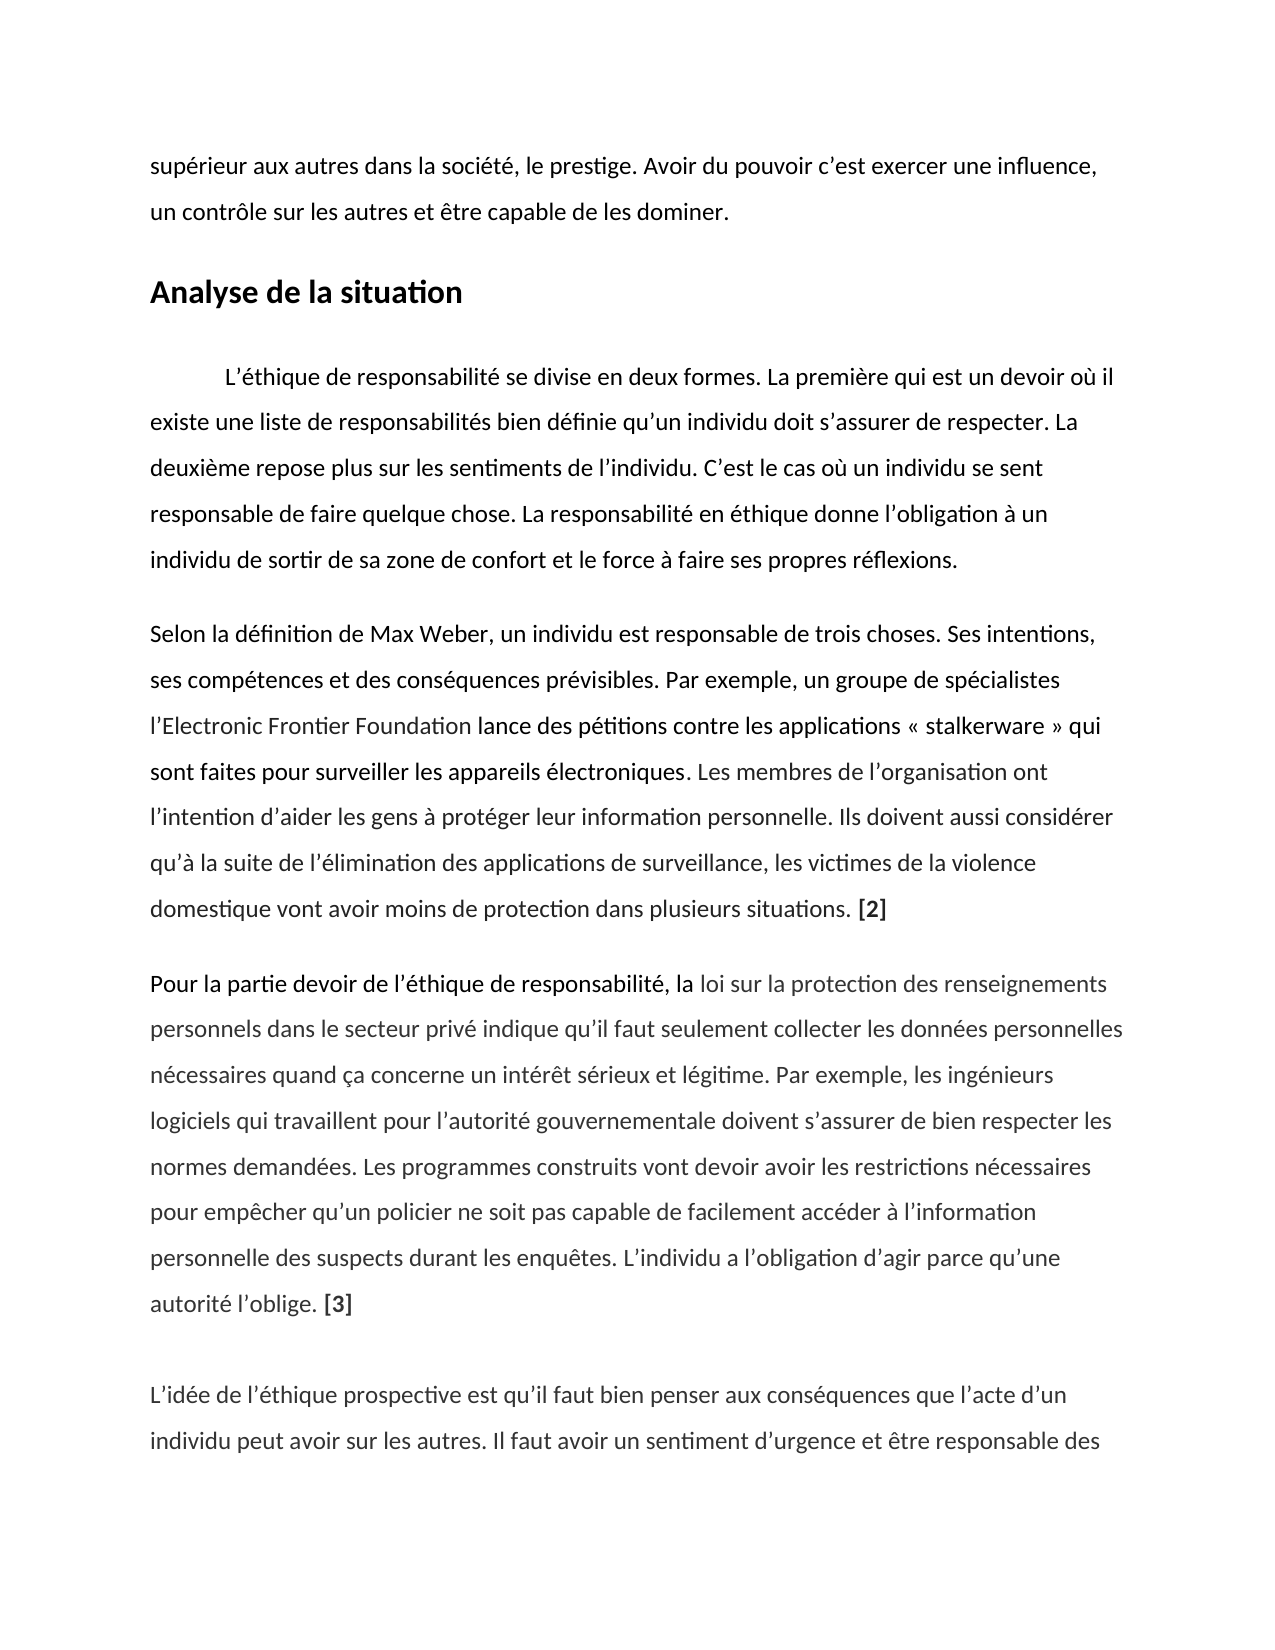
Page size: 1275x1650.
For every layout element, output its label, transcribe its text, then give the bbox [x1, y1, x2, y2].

text Selon la définition de Max Weber, un individu est responsable de trois choses. Ses intentions, ses compétences et des conséquences prévisibles. Par exemple, un groupe de spécialistes l’Electronic Frontier Foundation lance des pétitions contre les applications « stalkerware » qui sont faites pour surveiller les appareils électroniques. Les membres de l’organisation ont l’intention d’aider les gens à protéger leur information personnelle. Ils doivent aussi considérer qu’à la suite de l’élimination des applications de surveillance, les victimes de la violence domestique vont avoir moins de protection dans plusieurs situations. [2] [150, 619, 1125, 923]
text Pour la partie devoir de l’éthique de responsabilité, la loi sur la protection des renseignements personnels dans le secteur privé indique qu’il faut seulement collecter les données personnelles nécessaires quand ça concerne un intérêt sérieux et légitime. Par exemple, les ingénieurs logiciels qui travaillent pour l’autorité gouvernementale doivent s’assurer de bien respecter les normes demandées. Les programmes construits vont devoir avoir les restrictions nécessaires pour empêcher qu’un policier ne soit pas capable de facilement accéder à l’information personnelle des suspects durant les enquêtes. L’individu a l’obligation d’agir parce qu’une autorité l’oblige. [3] [150, 968, 1125, 1318]
text L’éthique de responsabilité se divise en deux formes. La première qui est un devoir où il existe une liste de responsabilités bien définie qu’un individu doit s’assurer de respecter. La deuxième repose plus sur les sentiments de l’individu. C’est le cas où un individu se sent responsable de faire quelque chose. La responsabilité en éthique donne l’obligation à un individu de sortir de sa zone de confort et le force à faire ses propres réflexions. [150, 361, 1125, 574]
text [150, 1379, 1125, 1456]
text Analyse de la situation [150, 271, 1125, 311]
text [150, 150, 1125, 226]
